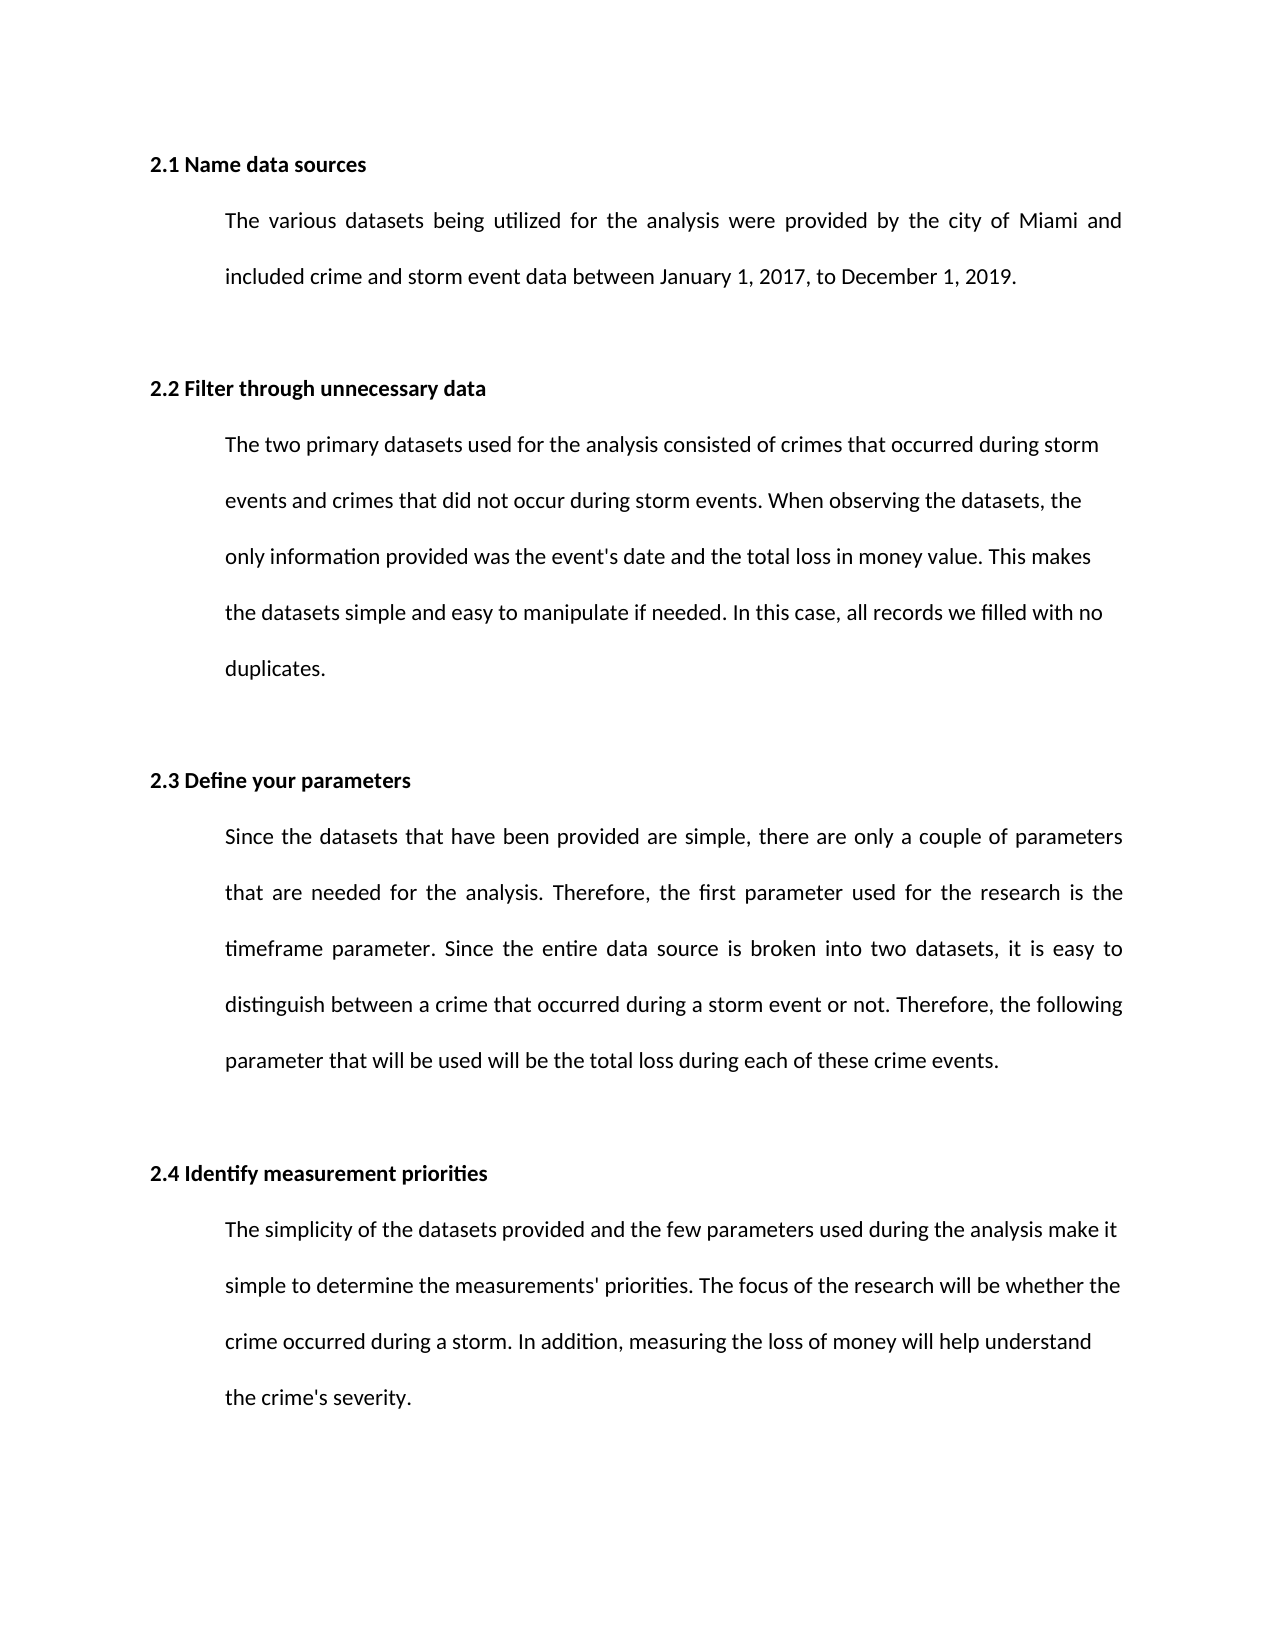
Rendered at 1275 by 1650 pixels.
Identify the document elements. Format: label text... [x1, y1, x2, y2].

subtitle 2.3 Define your parameters [150, 766, 1125, 794]
subtitle 2.1 Name data sources [150, 150, 1125, 178]
text The various datasets being utilized for the analysis were provided by the city of Miami and included crime and storm event data between January 1, 2017, to December 1, 2019. [225, 206, 1125, 290]
text The simplicity of the datasets provided and the few parameters used during the analysis make it simple to determine the measurements' priorities. The focus of the research will be whether the crime occurred during a storm. In addition, measuring the loss of money will help understand the crime's severity. [225, 1215, 1125, 1411]
subtitle 2.4 Identify measurement priorities [150, 1159, 1125, 1187]
text The two primary datasets used for the analysis consisted of crimes that occurred during storm events and crimes that did not occur during storm events. When observing the datasets, the only information provided was the event's date and the total loss in money value. This makes the datasets simple and easy to manipulate if needed. In this case, all records we filled with no duplicates. [225, 430, 1125, 682]
text Since the datasets that have been provided are simple, there are only a couple of parameters that are needed for the analysis. Therefore, the first parameter used for the research is the timeframe parameter. Since the entire data source is broken into two datasets, it is easy to distinguish between a crime that occurred during a storm event or not. Therefore, the following parameter that will be used will be the total loss during each of these crime events. [225, 822, 1125, 1075]
subtitle 2.2 Filter through unnecessary data [150, 374, 1125, 402]
